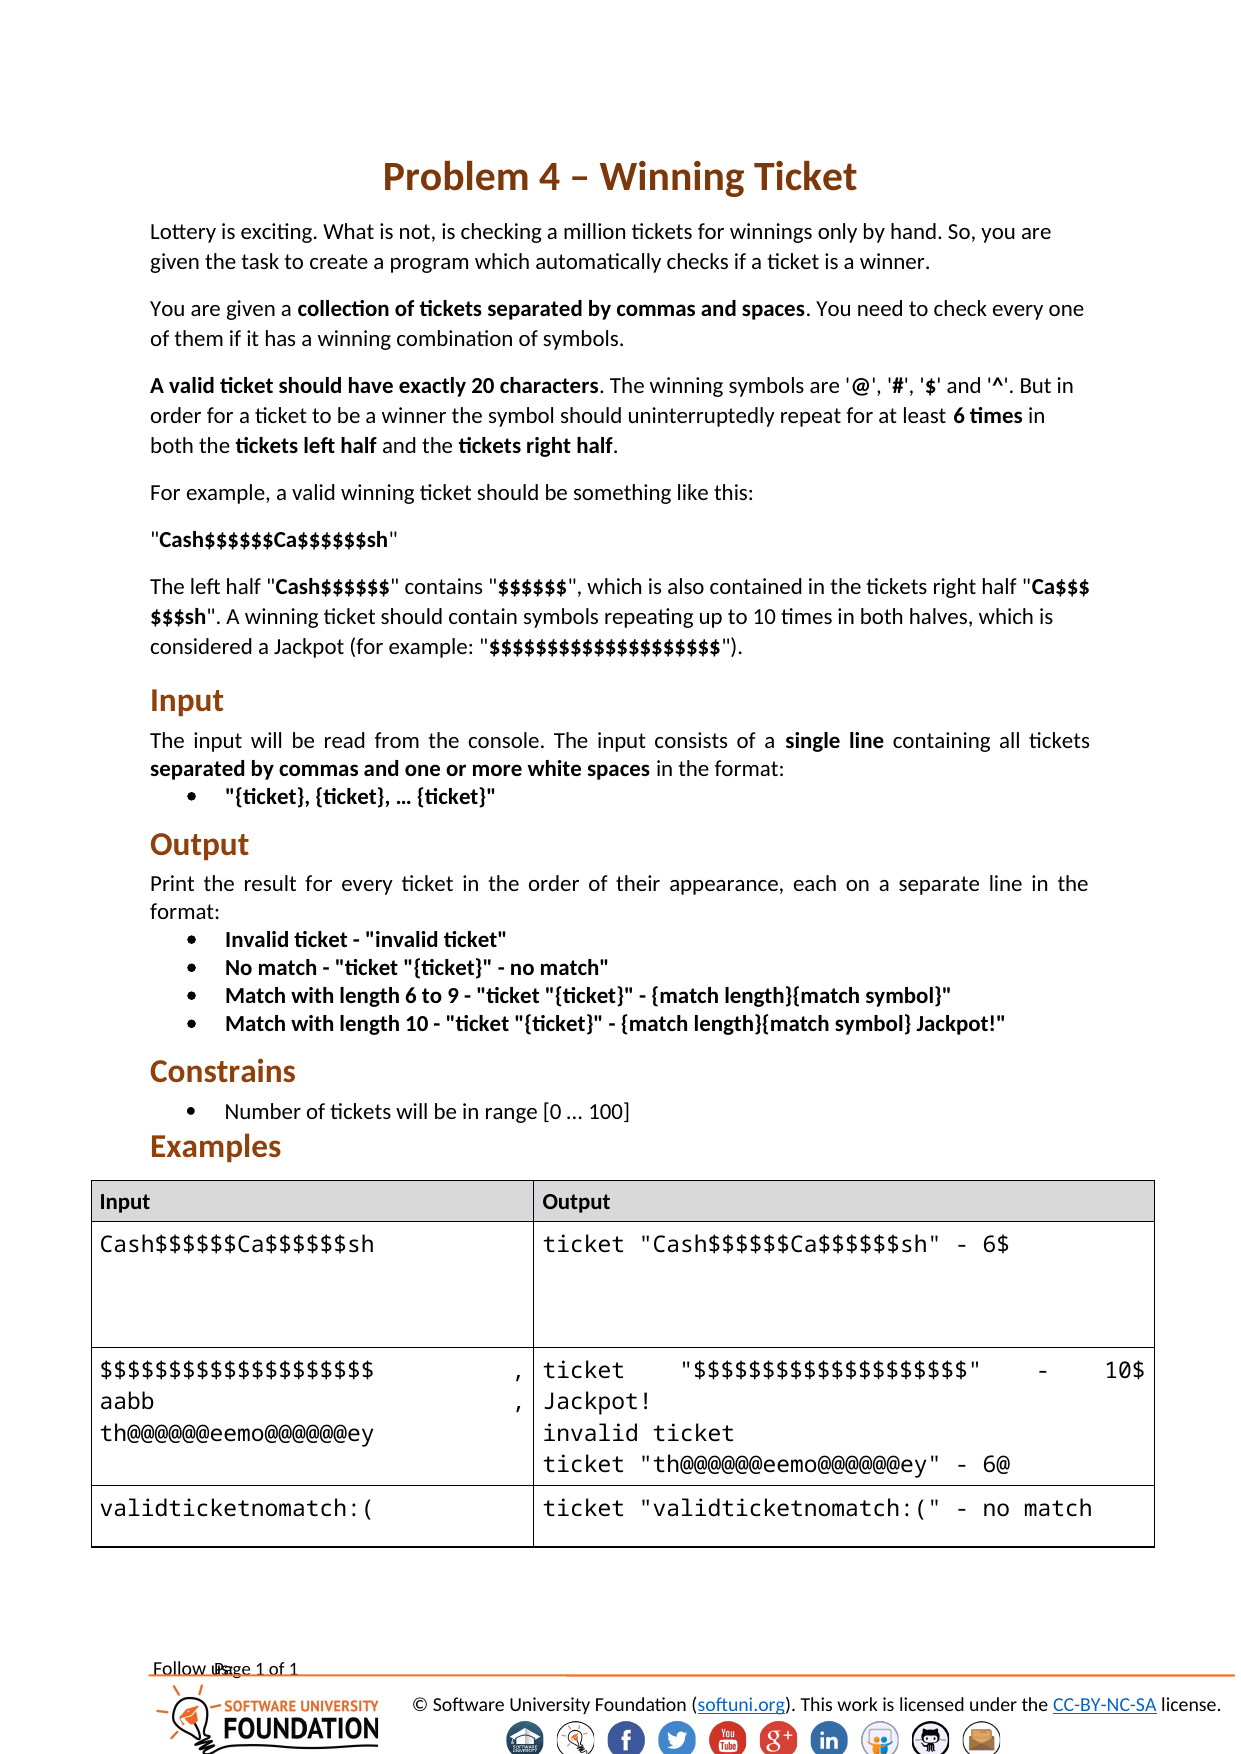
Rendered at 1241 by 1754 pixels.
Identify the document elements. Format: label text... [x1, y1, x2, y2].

list Match with length 6 to 9 - "ticket "{ticket}" - {match length}{match symbol}" [187, 981, 1090, 1009]
text Print the result for every ticket in the order of their appearance, each on a separate line in the format: [150, 869, 1090, 925]
text For example, a valid winning ticket should be something like this: [150, 478, 1090, 506]
table_cell ticket "validticketnomatch:(" - no match [534, 1486, 1154, 1546]
picture [912, 1721, 950, 1754]
picture [962, 1721, 1001, 1754]
table_cell ticket "Cash$$$$$$Ca$$$$$$sh" - 6$ [534, 1222, 1154, 1347]
text "Cash$$$$$$Ca$$$$$$sh" [150, 525, 1090, 553]
text Lottery is exciting. What is not, is checking a million tickets for winnings only by hand. So, you are given the task to create a program which automatically checks if a ticket is a winner. [150, 217, 1090, 275]
table_cell $$$$$$$$$$$$$$$$$$$$ , aabb , th@@@@@@eemo@@@@@@ey [92, 1348, 533, 1485]
picture [607, 1721, 645, 1754]
text Output [150, 823, 1090, 863]
picture [506, 1721, 544, 1754]
table_header Input [92, 1181, 533, 1221]
picture [709, 1721, 747, 1754]
picture [556, 1721, 595, 1754]
picture [861, 1721, 899, 1754]
list Invalid ticket - "invalid ticket" [187, 925, 1090, 953]
text A valid ticket should have exactly 20 characters. The winning symbols are '@', '#', '$' and '^'. But in order for a ticket to be a winner the symbol should uninterruptedly repeat for at least 6 times in both the tickets left half and the tickets right half. [150, 371, 1090, 459]
list Match with length 10 - "ticket "{ticket}" - {match length}{match symbol} Jackpot!" [187, 1009, 1090, 1037]
table_header Output [534, 1181, 1154, 1221]
table_cell validticketnomatch:( [92, 1486, 533, 1546]
text Problem 4 – Winning Ticket [150, 150, 1090, 201]
picture [810, 1721, 848, 1754]
picture [658, 1721, 696, 1754]
picture [759, 1721, 798, 1754]
picture [155, 1683, 379, 1754]
table_cell Cash$$$$$$Ca$$$$$$sh [92, 1222, 533, 1347]
text The input will be read from the console. The input consists of a single line containing all tickets separated by commas and one or more white spaces in the format: [150, 726, 1090, 782]
list Number of tickets will be in range [0 … 100] [187, 1097, 1090, 1125]
list No match - "ticket "{ticket}" - no match" [187, 953, 1090, 981]
text Constrains [150, 1050, 1090, 1091]
text The left half "Cash$$$$$$" contains "$$$$$$", which is also contained in the tickets right half "Ca$$$$$$sh". A winning ticket should contain symbols repeating up to 10 times in both halves, which is considered a Jackpot (for example: "$$$$$$$$$$$$$$$$$$$$"). [150, 572, 1090, 660]
list "{ticket}, {ticket}, … {ticket}" [187, 782, 1090, 810]
text Input [150, 679, 1090, 720]
table_cell ticket "$$$$$$$$$$$$$$$$$$$$" - 10$ Jackpot! invalid ticket ticket "th@@@@@@eemo@@@@@@ey" - 6@ [534, 1348, 1154, 1485]
text You are given a collection of tickets separated by commas and spaces. You need to check every one of them if it has a winning combination of symbols. [150, 294, 1090, 352]
text Examples [150, 1125, 1090, 1166]
